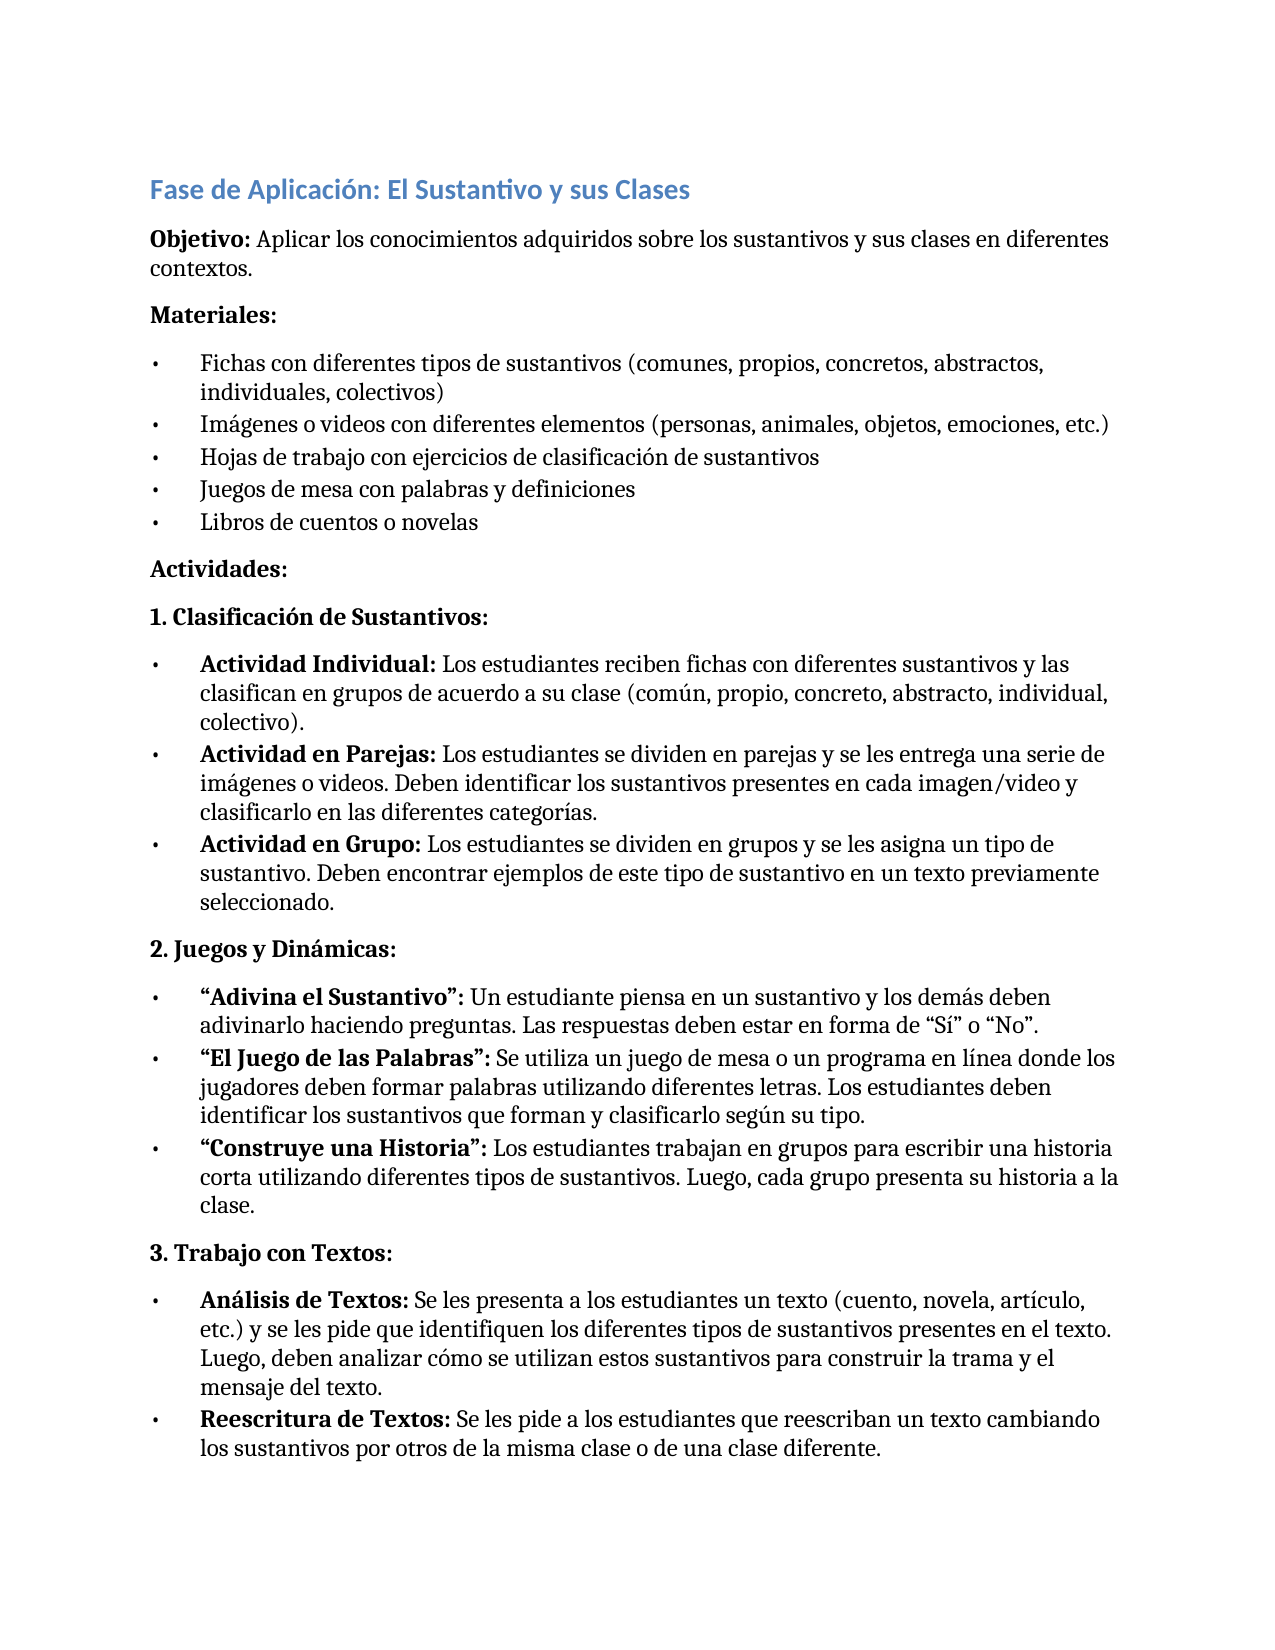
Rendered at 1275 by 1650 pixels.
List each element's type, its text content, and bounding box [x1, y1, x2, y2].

text 2. Juegos y Dinámicas: [150, 935, 1125, 964]
list Hojas de trabajo con ejercicios de clasificación de sustantivos [150, 443, 1125, 471]
list “Adivina el Sustantivo”: Un estudiante piensa en un sustantivo y los demás deben adivinarlo haciendo preguntas. Las respuestas deben estar en forma de “Sí” o “No”. [150, 983, 1125, 1040]
list Fichas con diferentes tipos de sustantivos (comunes, propios, concretos, abstractos, individuales, colectivos) [150, 349, 1125, 406]
list Actividad en Parejas: Los estudiantes se dividen en parejas y se les entrega una serie de imágenes o videos. Deben identificar los sustantivos presentes en cada imagen/video y clasificarlo en las diferentes categorías. [150, 740, 1125, 826]
list “Construye una Historia”: Los estudiantes trabajan en grupos para escribir una historia corta utilizando diferentes tipos de sustantivos. Luego, cada grupo presenta su historia a la clase. [150, 1134, 1125, 1220]
list Imágenes o videos con diferentes elementos (personas, animales, objetos, emociones, etc.) [150, 410, 1125, 439]
list “El Juego de las Palabras”: Se utiliza un juego de mesa o un programa en línea donde los jugadores deben formar palabras utilizando diferentes letras. Los estudiantes deben identificar los sustantivos que forman y clasificarlo según su tipo. [150, 1044, 1125, 1130]
list Actividad Individual: Los estudiantes reciben fichas con diferentes sustantivos y las clasifican en grupos de acuerdo a su clase (común, propio, concreto, abstracto, individual, colectivo). [150, 650, 1125, 736]
list Reescritura de Textos: Se les pide a los estudiantes que reescriban un texto cambiando los sustantivos por otros de la misma clase o de una clase diferente. [150, 1405, 1125, 1463]
text Actividades: [150, 555, 1125, 584]
list Actividad en Grupo: Los estudiantes se dividen en grupos y se les asigna un tipo de sustantivo. Deben encontrar ejemplos de este tipo de sustantivo en un texto previamente seleccionado. [150, 830, 1125, 916]
text 3. Trabajo con Textos: [150, 1239, 1125, 1268]
text Materiales: [150, 301, 1125, 330]
list Libros de cuentos o novelas [150, 508, 1125, 536]
list Juegos de mesa con palabras y definiciones [150, 475, 1125, 504]
text Objetivo: Aplicar los conocimientos adquiridos sobre los sustantivos y sus clases en diferentes contextos. [150, 225, 1125, 283]
subtitle Fase de Aplicación: El Sustantivo y sus Clases [150, 171, 1125, 206]
text 1. Clasificación de Sustantivos: [150, 603, 1125, 631]
list Análisis de Textos: Se les presenta a los estudiantes un texto (cuento, novela, artículo, etc.) y se les pide que identifiquen los diferentes tipos de sustantivos presentes en el texto. Luego, deben analizar cómo se utilizan estos sustantivos para construir la trama y el mensaje del texto. [150, 1286, 1125, 1401]
